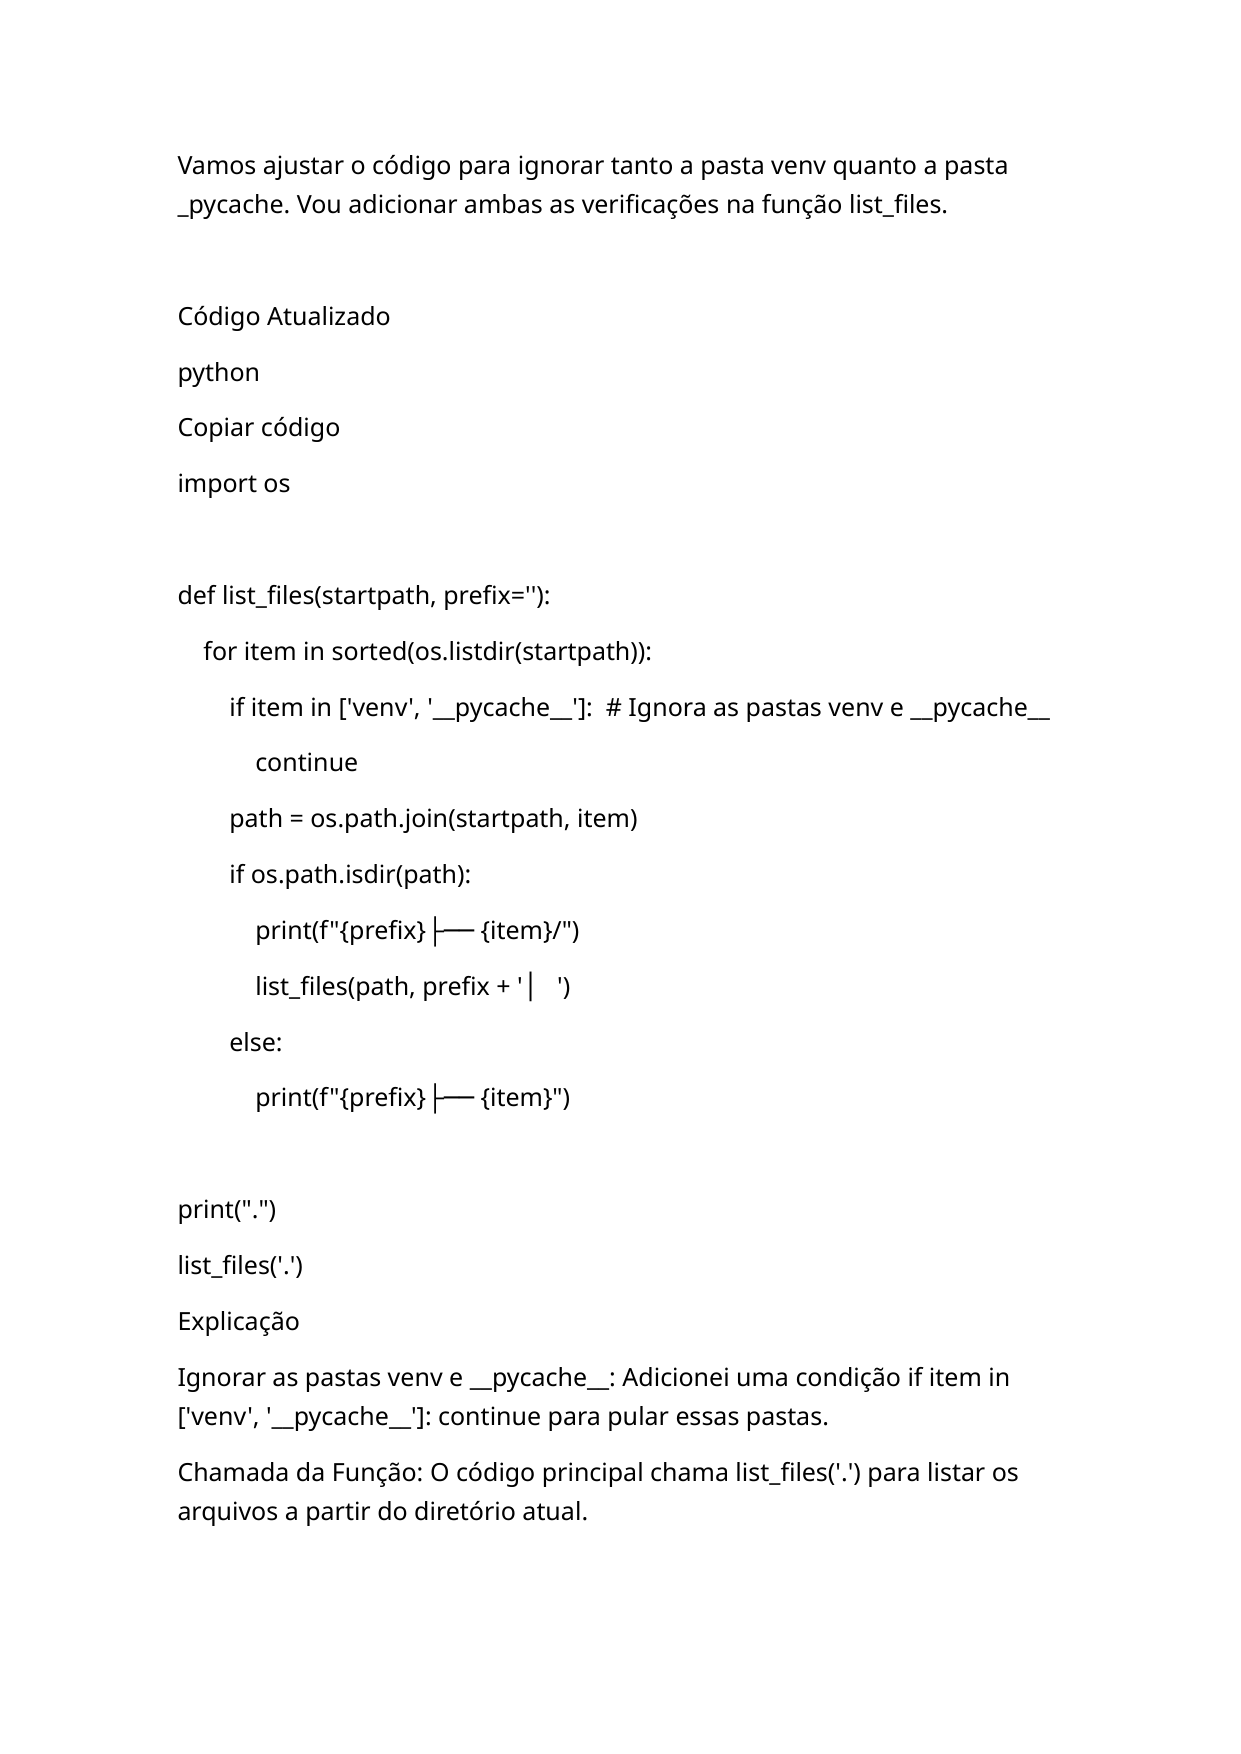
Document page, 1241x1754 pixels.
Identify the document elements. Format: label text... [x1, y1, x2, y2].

text Copiar código [177, 410, 1063, 444]
text for item in sorted(os.listdir(startpath)): [177, 633, 1063, 667]
text print(".") [177, 1192, 1063, 1226]
text python [177, 354, 1063, 388]
text Explicação [177, 1303, 1063, 1337]
text else: [177, 1024, 1063, 1058]
text print(f"{prefix}├── {item}") [177, 1080, 1063, 1114]
text list_files('.') [177, 1248, 1063, 1282]
text if item in ['venv', '__pycache__']: # Ignora as pastas venv e __pycache__ [177, 689, 1063, 723]
text continue [177, 745, 1063, 779]
text import os [177, 466, 1063, 500]
text def list_files(startpath, prefix=''): [177, 578, 1063, 612]
text Chamada da Função: O código principal chama list_files('.') para listar os arquivos a partir do diretório atual. [177, 1454, 1063, 1527]
text print(f"{prefix}├── {item}/") [177, 913, 1063, 947]
text path = os.path.join(startpath, item) [177, 801, 1063, 835]
text Código Atualizado [177, 298, 1063, 332]
text if os.path.isdir(path): [177, 857, 1063, 891]
text Vamos ajustar o código para ignorar tanto a pasta venv quanto a pasta _pycache. Vou adicionar ambas as verificações na função list_files. [177, 148, 1063, 221]
text list_files(path, prefix + '│ ') [177, 968, 1063, 1002]
text Ignorar as pastas venv e __pycache__: Adicionei uma condição if item in ['venv', '__pycache__']: continue para pular essas pastas. [177, 1359, 1063, 1432]
